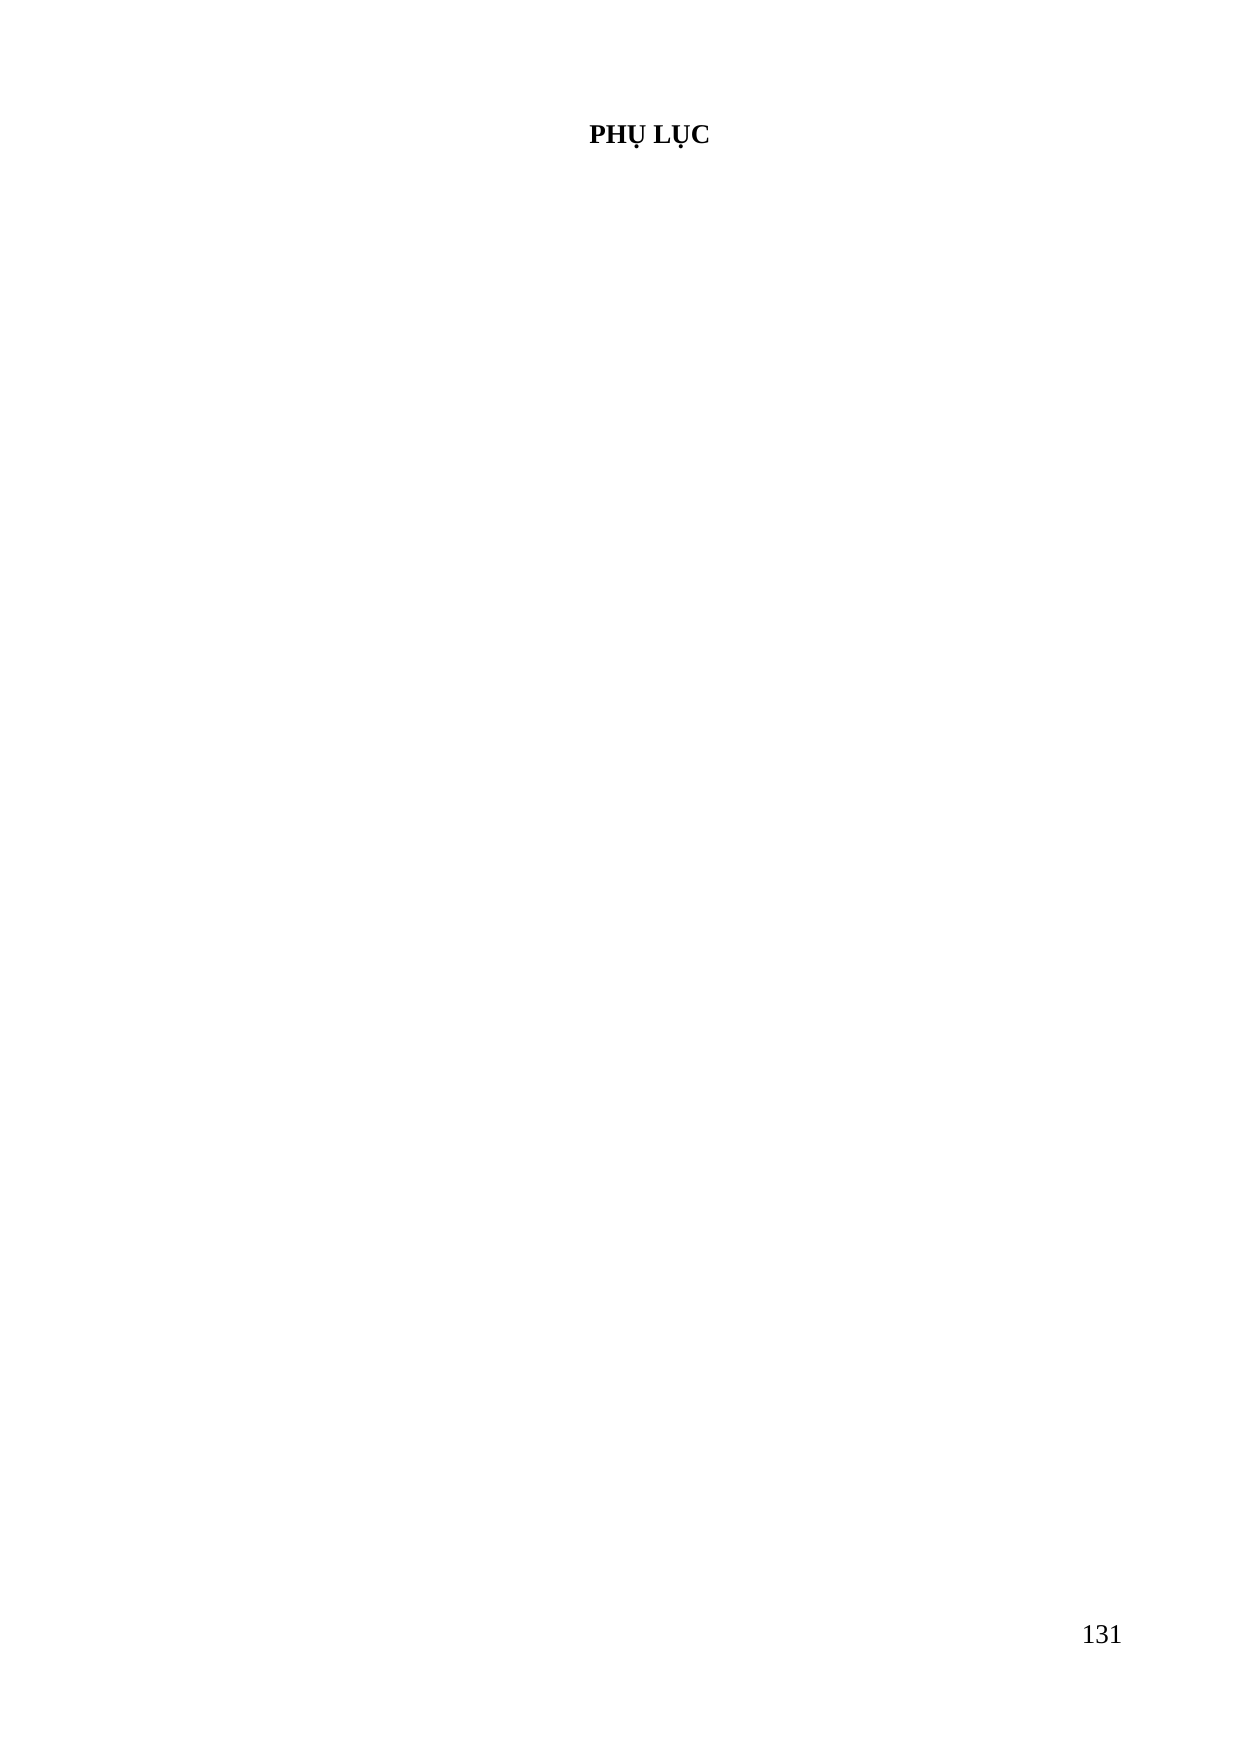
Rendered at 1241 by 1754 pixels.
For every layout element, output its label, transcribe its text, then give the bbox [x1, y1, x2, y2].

text PHỤ LỤC [177, 118, 1122, 149]
